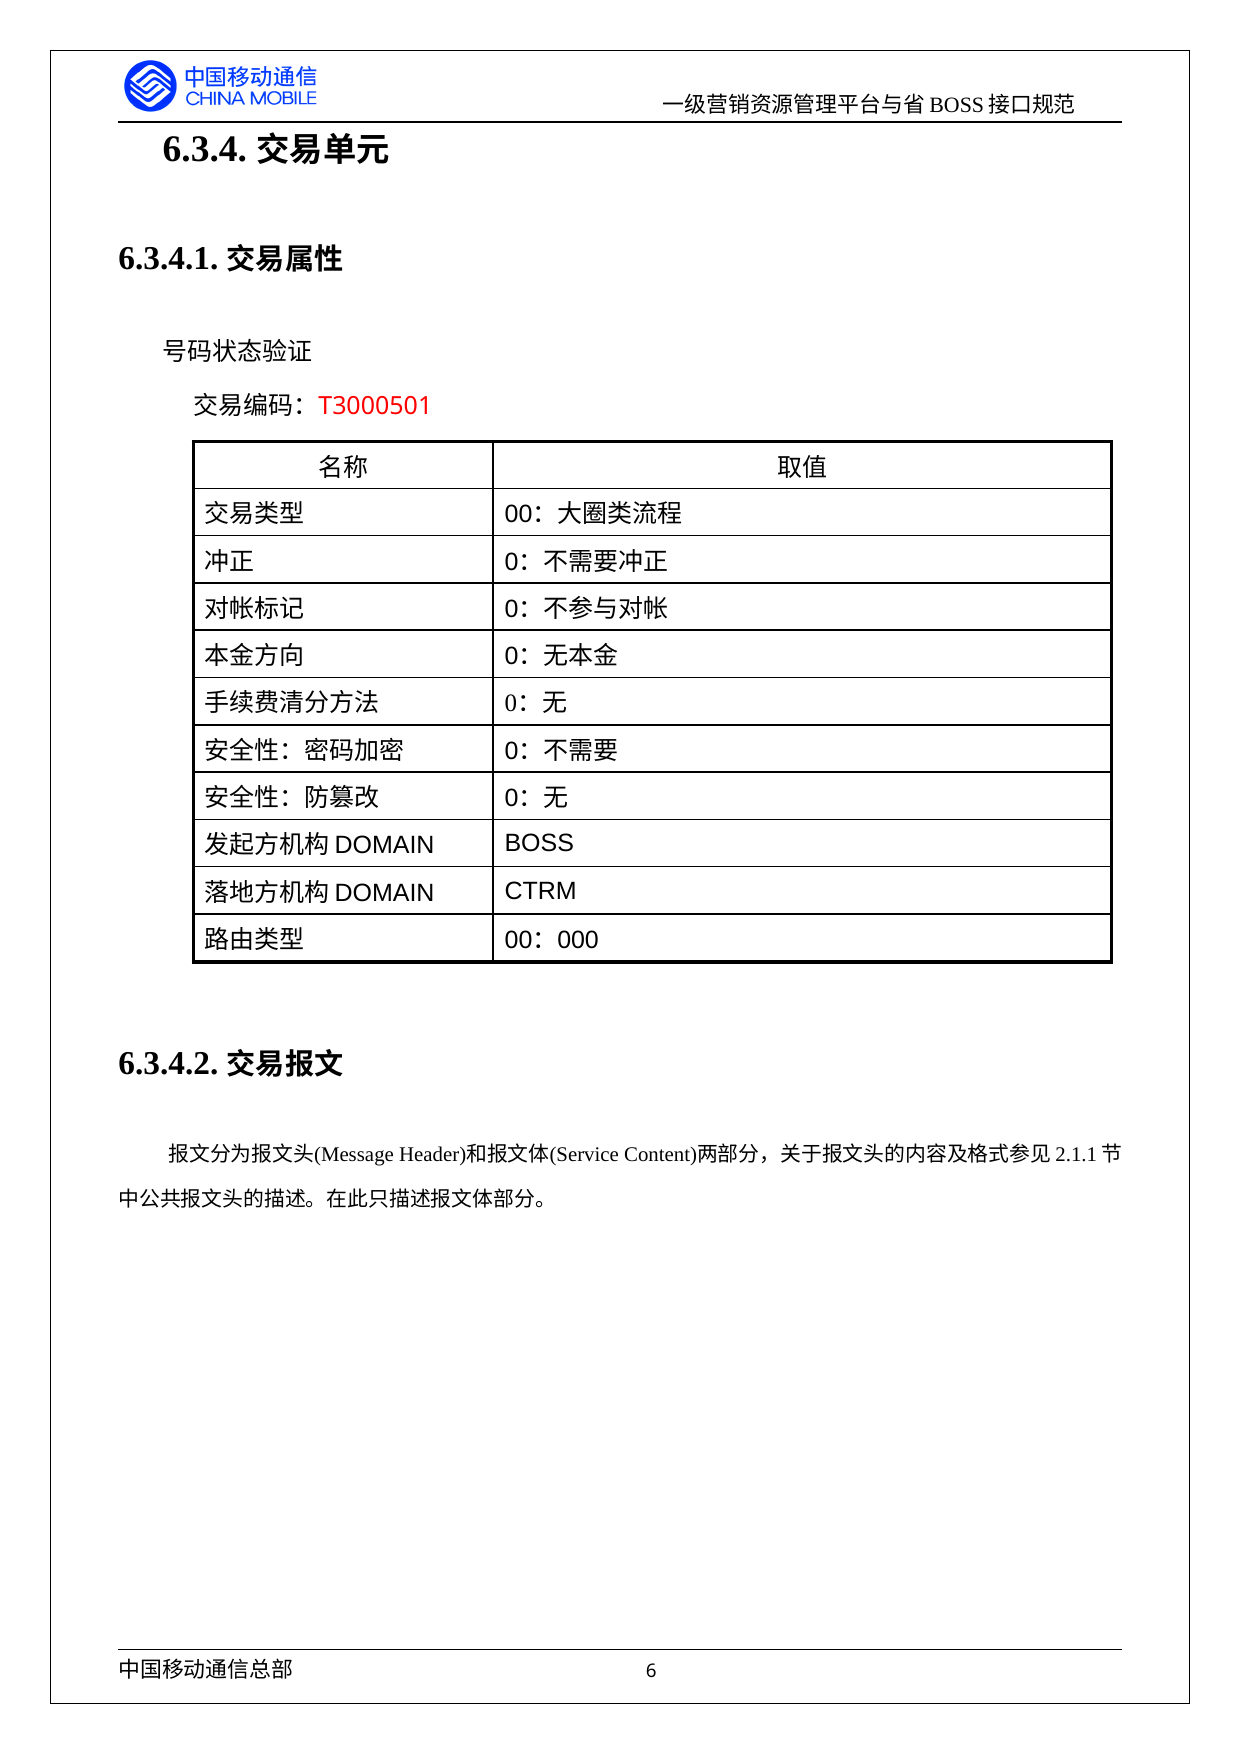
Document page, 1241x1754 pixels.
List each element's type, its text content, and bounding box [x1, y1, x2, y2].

table_cell 发起方机构DOMAIN [195, 820, 492, 866]
subtitle 交易报文 [118, 1041, 1122, 1083]
table_cell BOSS [494, 820, 1110, 866]
table_cell 0：不需要冲正 [494, 536, 1110, 582]
table_cell 对帐标记 [195, 584, 492, 629]
table_cell 落地方机构DOMAIN [195, 867, 492, 913]
table_cell 交易类型 [195, 489, 492, 535]
table_cell 安全性：密码加密 [195, 726, 492, 771]
table_cell CTRM [494, 867, 1110, 913]
table_cell 0：无本金 [494, 631, 1110, 677]
subtitle 交易单元 [162, 123, 1122, 171]
subtitle 交易属性 [118, 235, 1122, 277]
table_cell 冲正 [195, 536, 492, 582]
table_header 名称 [195, 443, 492, 487]
table_cell 00：000 [494, 915, 1110, 960]
table_cell 00：大圈类流程 [494, 489, 1110, 535]
table_cell 手续费清分方法 [195, 678, 492, 724]
table_cell 路由类型 [195, 915, 492, 960]
table_cell 0：无 [494, 773, 1110, 818]
table_cell 0：不需要 [494, 726, 1110, 771]
table_cell 安全性：防篡改 [195, 773, 492, 818]
table_cell 0：不参与对帐 [494, 584, 1110, 629]
text 号码状态验证 [162, 331, 1122, 368]
table_cell 本金方向 [195, 631, 492, 677]
text 交易编码：T3000501 [118, 386, 1122, 422]
table_header 取值 [494, 443, 1110, 487]
table_cell 0：无NA [494, 678, 1110, 724]
picture [118, 59, 318, 113]
text 报文分为报文头(Message Header)和报文体(Service Content)两部分，关于报文头的内容及格式参见中公共报文头的描述。在此只描述报文体部分。 [118, 1137, 1122, 1212]
